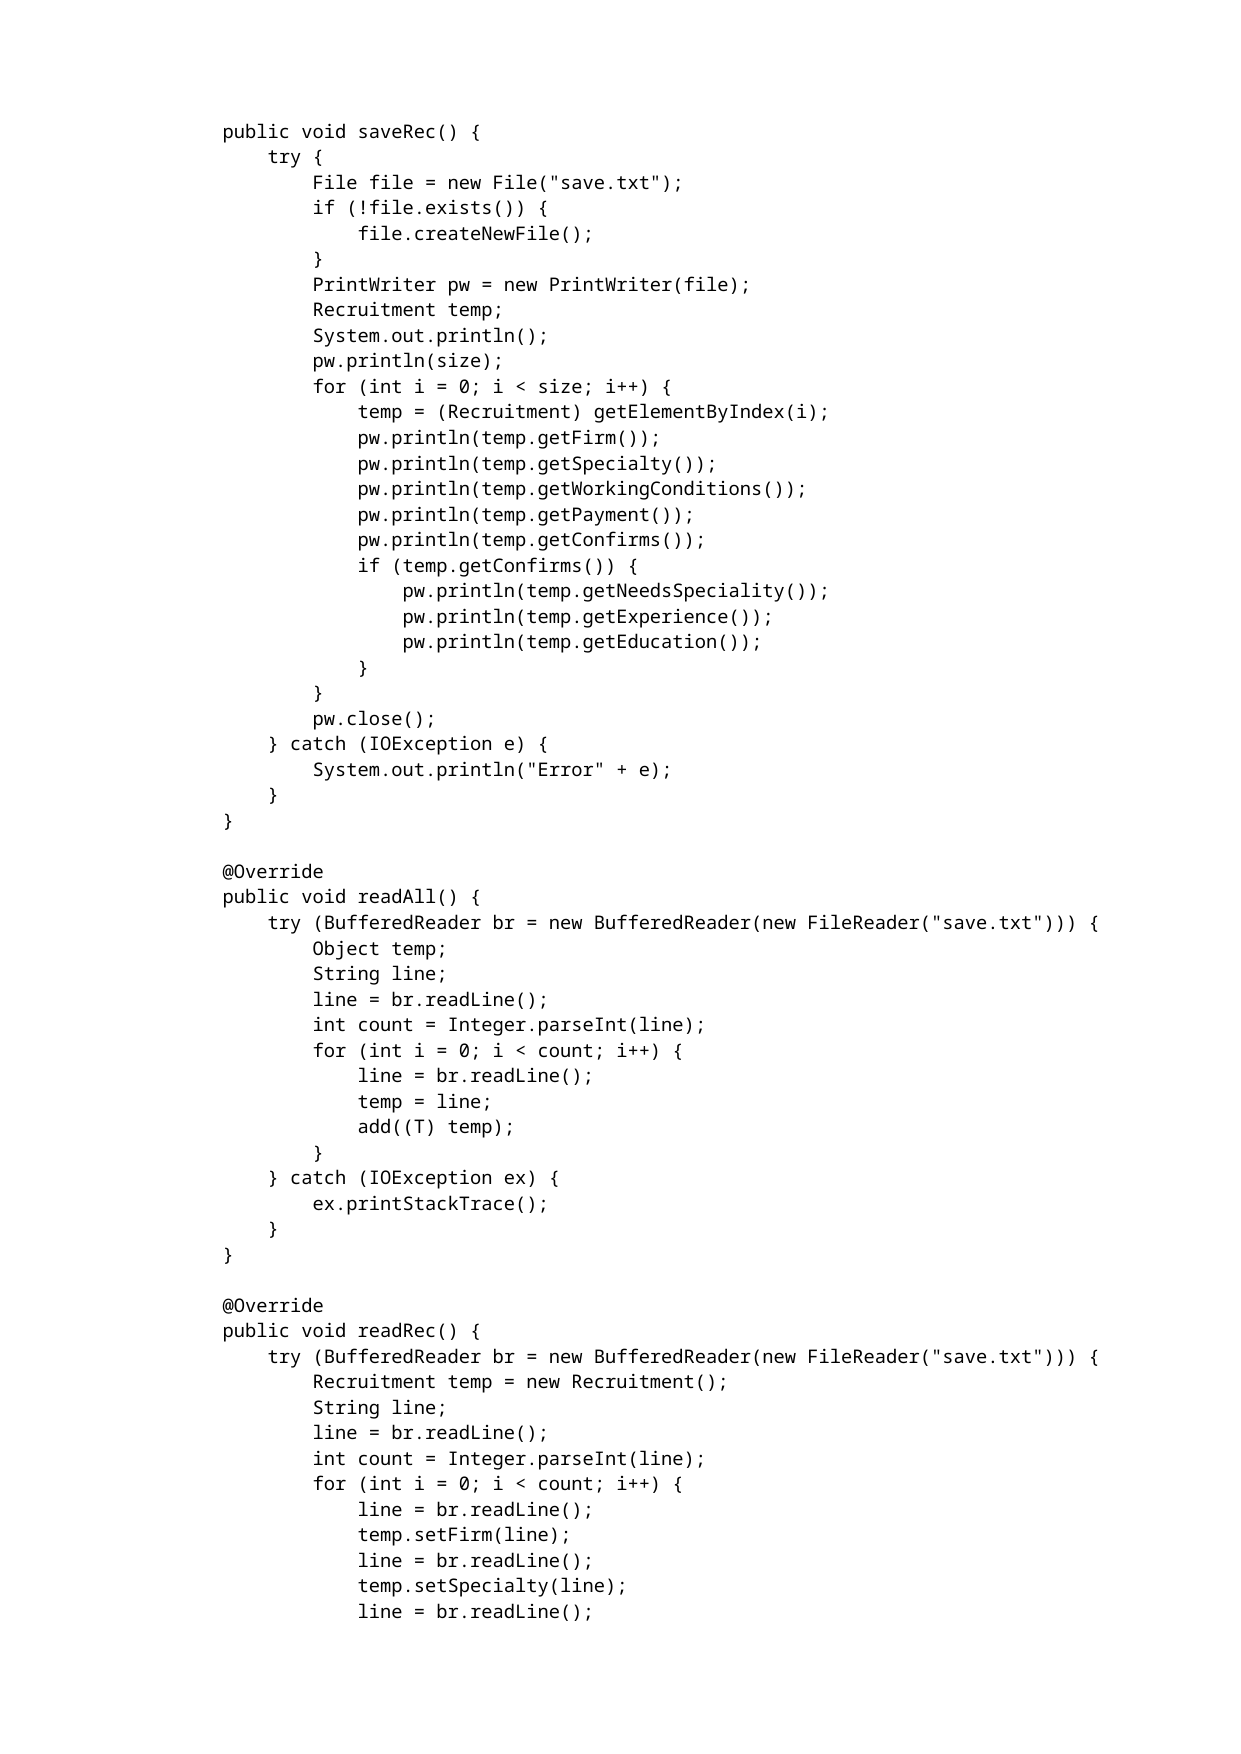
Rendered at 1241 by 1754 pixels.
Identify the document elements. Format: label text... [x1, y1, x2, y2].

text add((T) temp); [177, 1113, 1152, 1139]
text file.createNewFile(); [177, 220, 1152, 246]
text PrintWriter pw = new PrintWriter(file); [177, 271, 1152, 297]
text String line; [177, 960, 1152, 986]
text if (!file.exists()) { [177, 195, 1152, 220]
text } [177, 1241, 1152, 1267]
text pw.println(temp.getSpecialty()); [177, 450, 1152, 475]
text line = br.readLine(); [177, 1547, 1152, 1573]
text line = br.readLine(); [177, 1598, 1152, 1624]
text temp = (Recruitment) getElementByIndex(i); [177, 399, 1152, 424]
text Object temp; [177, 935, 1152, 960]
text public void readRec() { [177, 1318, 1152, 1343]
text public void readAll() { [177, 884, 1152, 909]
text line = br.readLine(); [177, 1496, 1152, 1522]
text pw.println(temp.getPayment()); [177, 501, 1152, 526]
text System.out.println("Error" + e); [177, 756, 1152, 782]
text try (BufferedReader br = new BufferedReader(new FileReader("save.txt"))) { [177, 909, 1152, 935]
text for (int i = 0; i < size; i++) { [177, 373, 1152, 399]
text pw.println(temp.getConfirms()); [177, 526, 1152, 552]
text @Override [177, 1292, 1152, 1318]
text pw.println(size); [177, 348, 1152, 373]
text temp = line; [177, 1088, 1152, 1113]
text pw.println(temp.getFirm()); [177, 424, 1152, 450]
text public void saveRec() { [177, 118, 1152, 144]
text pw.println(temp.getNeedsSpeciality()); [177, 577, 1152, 603]
text ex.printStackTrace(); [177, 1190, 1152, 1216]
text for (int i = 0; i < count; i++) { [177, 1037, 1152, 1062]
text pw.close(); [177, 705, 1152, 731]
text Recruitment temp; [177, 297, 1152, 322]
text } [177, 654, 1152, 679]
text temp.setFirm(line); [177, 1522, 1152, 1547]
text int count = Integer.parseInt(line); [177, 1011, 1152, 1037]
text } [177, 807, 1152, 833]
text String line; [177, 1394, 1152, 1420]
text try (BufferedReader br = new BufferedReader(new FileReader("save.txt"))) { [177, 1343, 1152, 1369]
text @Override [177, 858, 1152, 884]
text line = br.readLine(); [177, 986, 1152, 1011]
text } catch (IOException e) { [177, 731, 1152, 756]
text } [177, 1216, 1152, 1241]
text pw.println(temp.getWorkingConditions()); [177, 475, 1152, 501]
text } [177, 782, 1152, 807]
text } [177, 1139, 1152, 1164]
text line = br.readLine(); [177, 1420, 1152, 1445]
text line = br.readLine(); [177, 1062, 1152, 1088]
text try { [177, 144, 1152, 169]
text } catch (IOException ex) { [177, 1164, 1152, 1190]
text System.out.println(); [177, 322, 1152, 348]
text temp.setSpecialty(line); [177, 1573, 1152, 1598]
text Recruitment temp = new Recruitment(); [177, 1369, 1152, 1394]
text } [177, 679, 1152, 705]
text File file = new File("save.txt"); [177, 169, 1152, 195]
text pw.println(temp.getEducation()); [177, 628, 1152, 654]
text int count = Integer.parseInt(line); [177, 1445, 1152, 1471]
text pw.println(temp.getExperience()); [177, 603, 1152, 628]
text if (temp.getConfirms()) { [177, 552, 1152, 577]
text for (int i = 0; i < count; i++) { [177, 1471, 1152, 1496]
text } [177, 246, 1152, 271]
